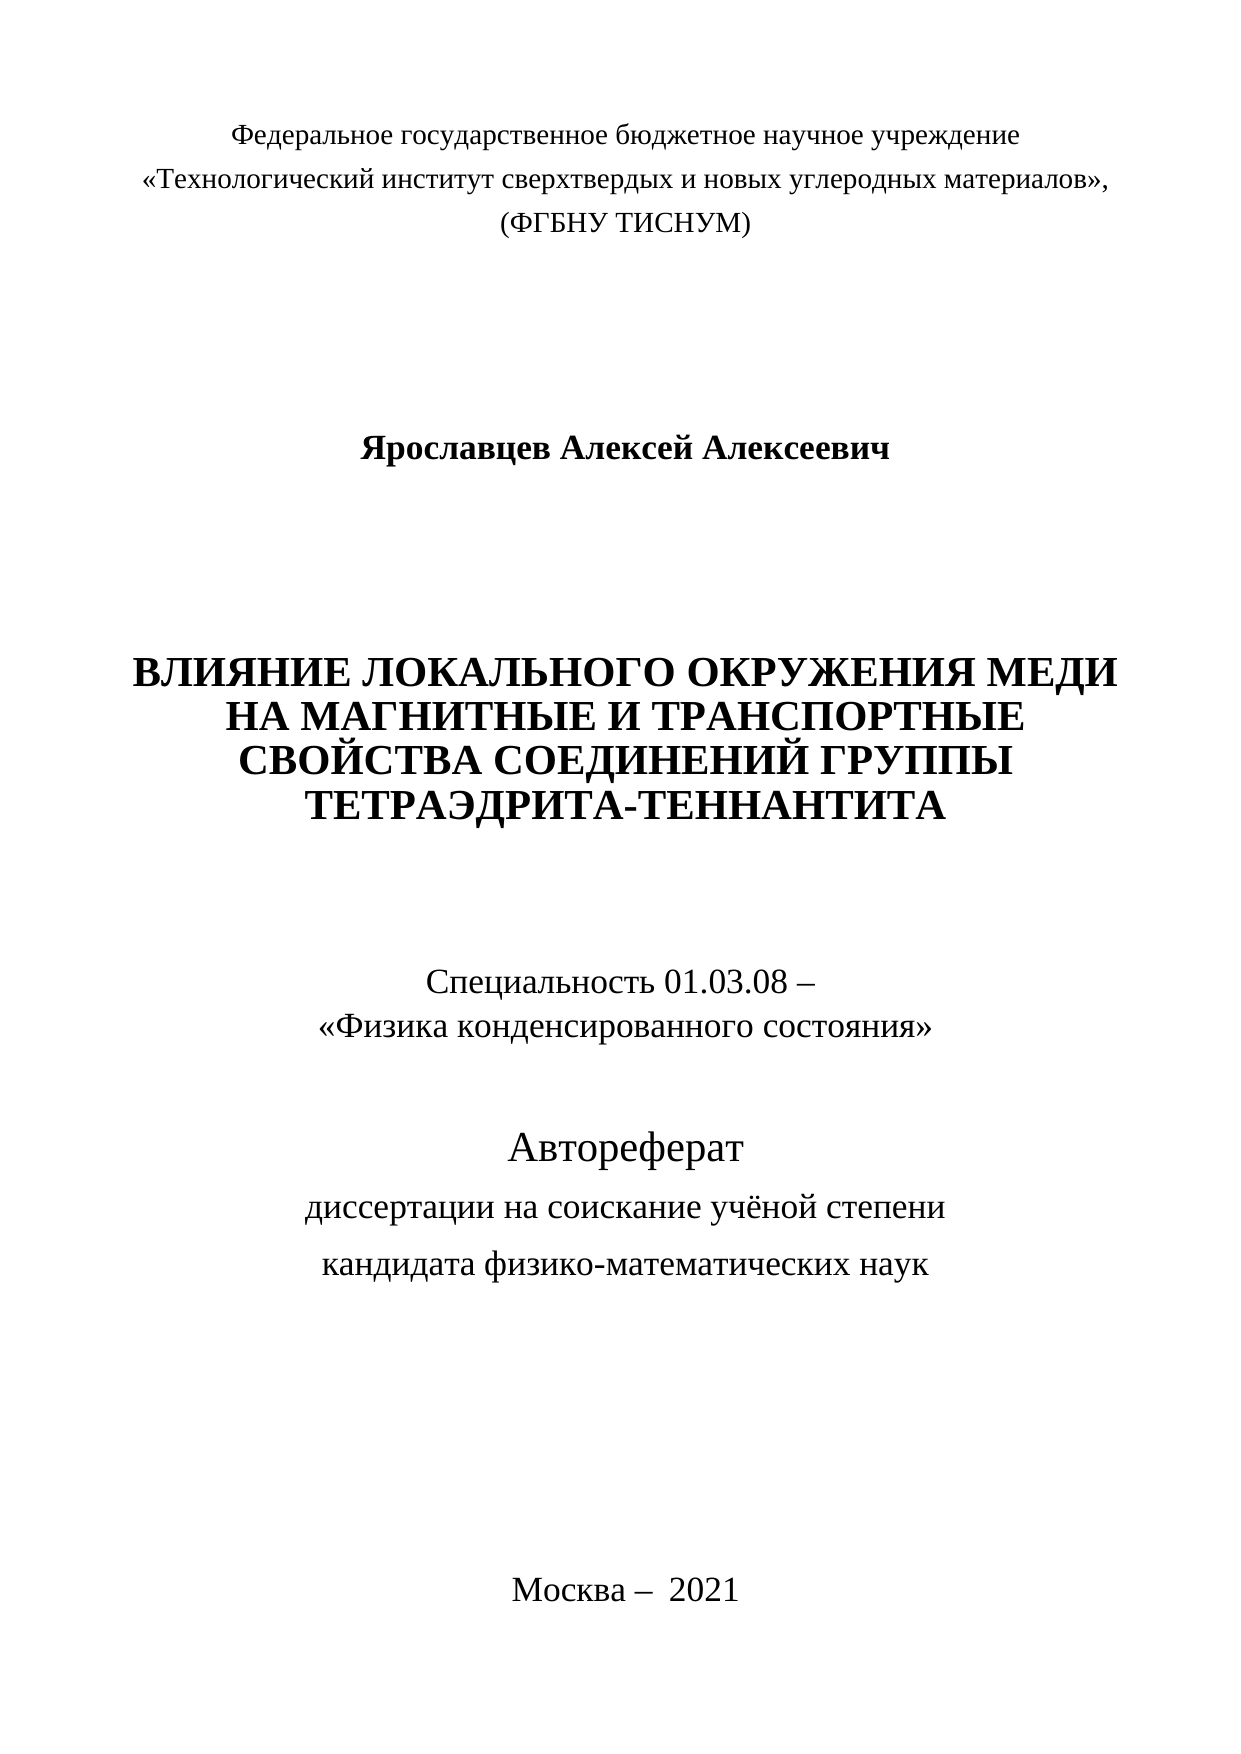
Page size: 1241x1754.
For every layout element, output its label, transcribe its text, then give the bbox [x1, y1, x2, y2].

text Автореферат [130, 1121, 1121, 1171]
text Москва – 2021 [130, 1568, 1121, 1609]
text ВЛИЯНИЕ ЛОКАЛЬНОГО ОКРУЖЕНИЯ МЕДИ НА МАГНИТНЫЕ И ТРАНСПОРТНЫЕ СВОЙСТВА СОЕДИНЕНИЙ ГРУППЫ [130, 651, 1120, 784]
text диссертации на соискание учёной степени кандидата физико-математических наук [303, 1185, 948, 1283]
text «Физика конденсированного состояния» [130, 1004, 1121, 1045]
subtitle Ярославцев Алексей Алексеевич [130, 426, 1120, 467]
text «Технологический институт сверхтвердых и новых углеродных материалов», (ФГБНУ ТИСНУМ) [130, 161, 1120, 238]
text Федеральное государственное бюджетное научное учреждение [130, 117, 1121, 150]
text Специальность 01.03.08 – [120, 960, 1120, 1001]
text ТЕТРАЭДРИТА-ТЕННАНТИТА [130, 784, 1120, 828]
